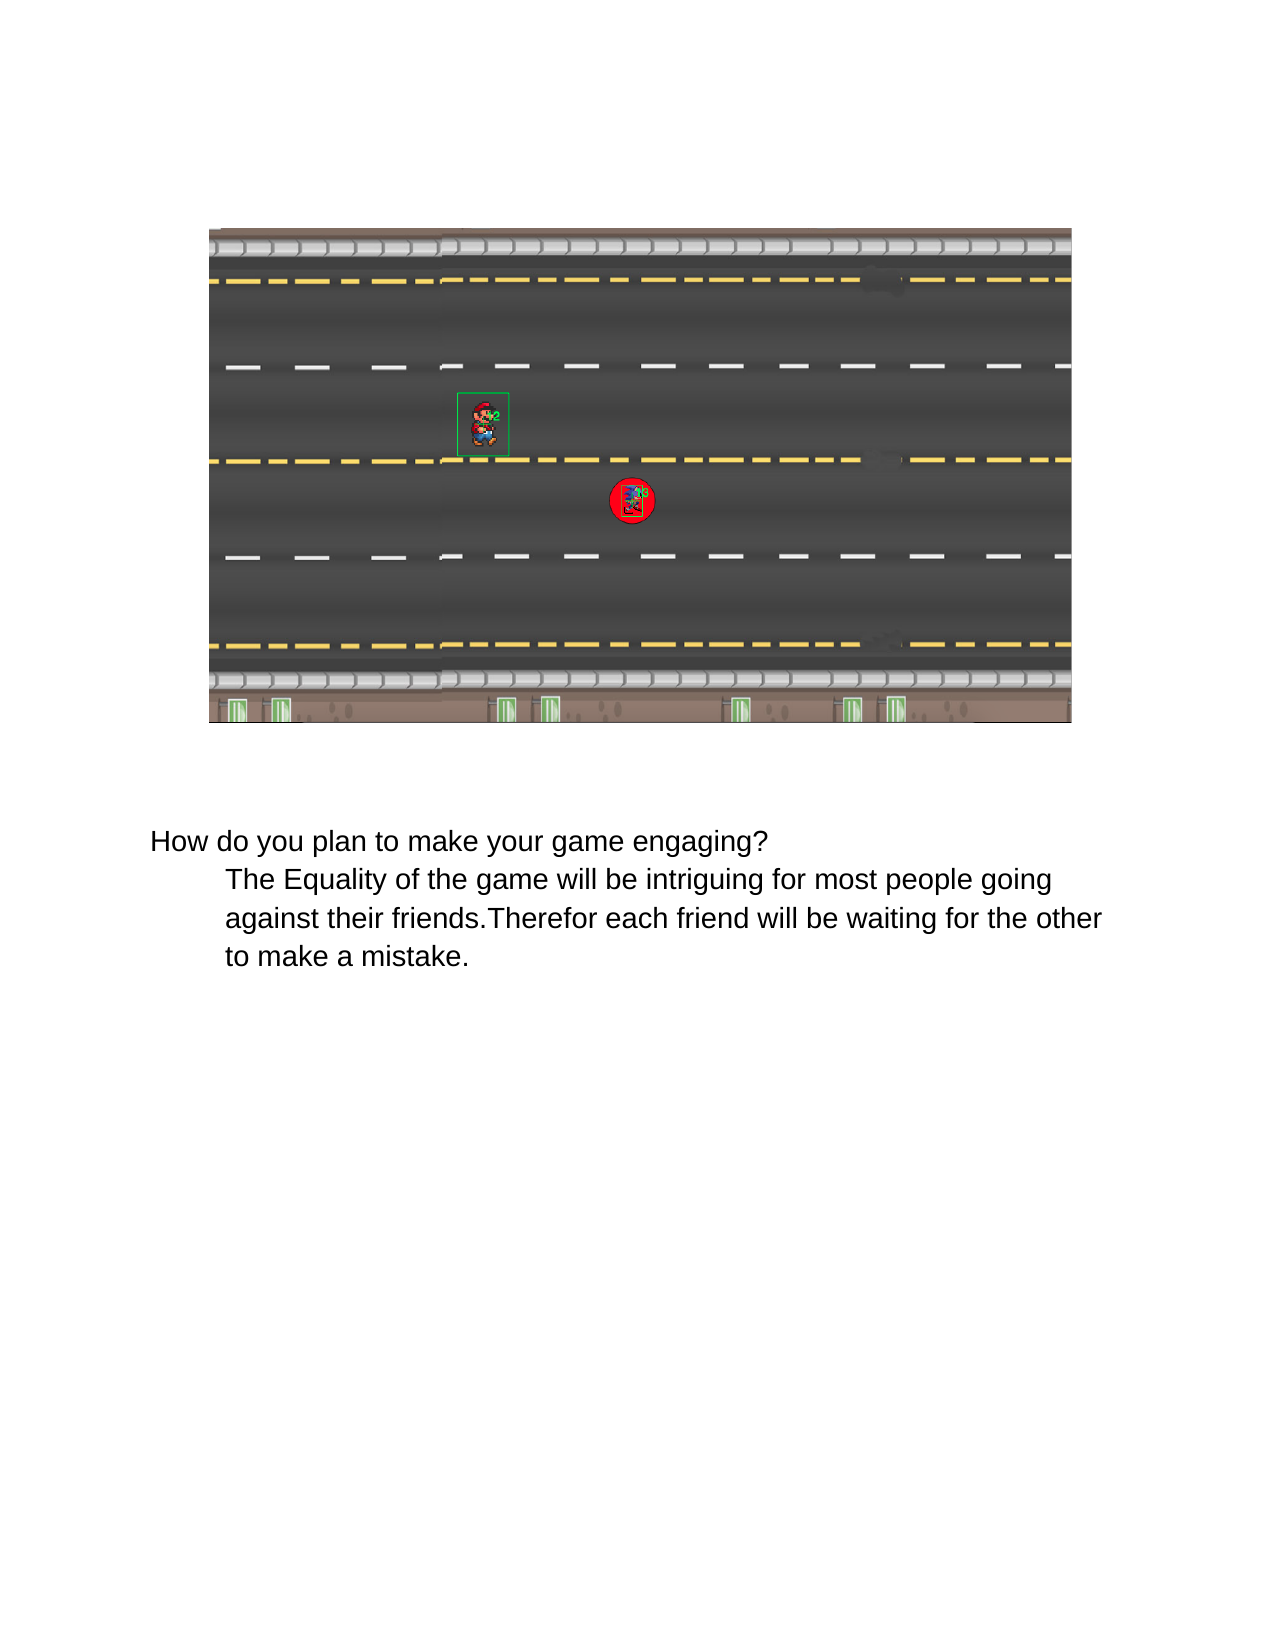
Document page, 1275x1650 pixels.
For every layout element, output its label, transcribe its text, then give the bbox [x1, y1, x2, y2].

text The Equality of the game will be intriguing for most people going against their friends.Therefor each friend will be waiting for the other to make a mistake. [225, 862, 1125, 973]
text How do you plan to make your game engaging? [150, 824, 1125, 857]
picture [150, 150, 1125, 760]
